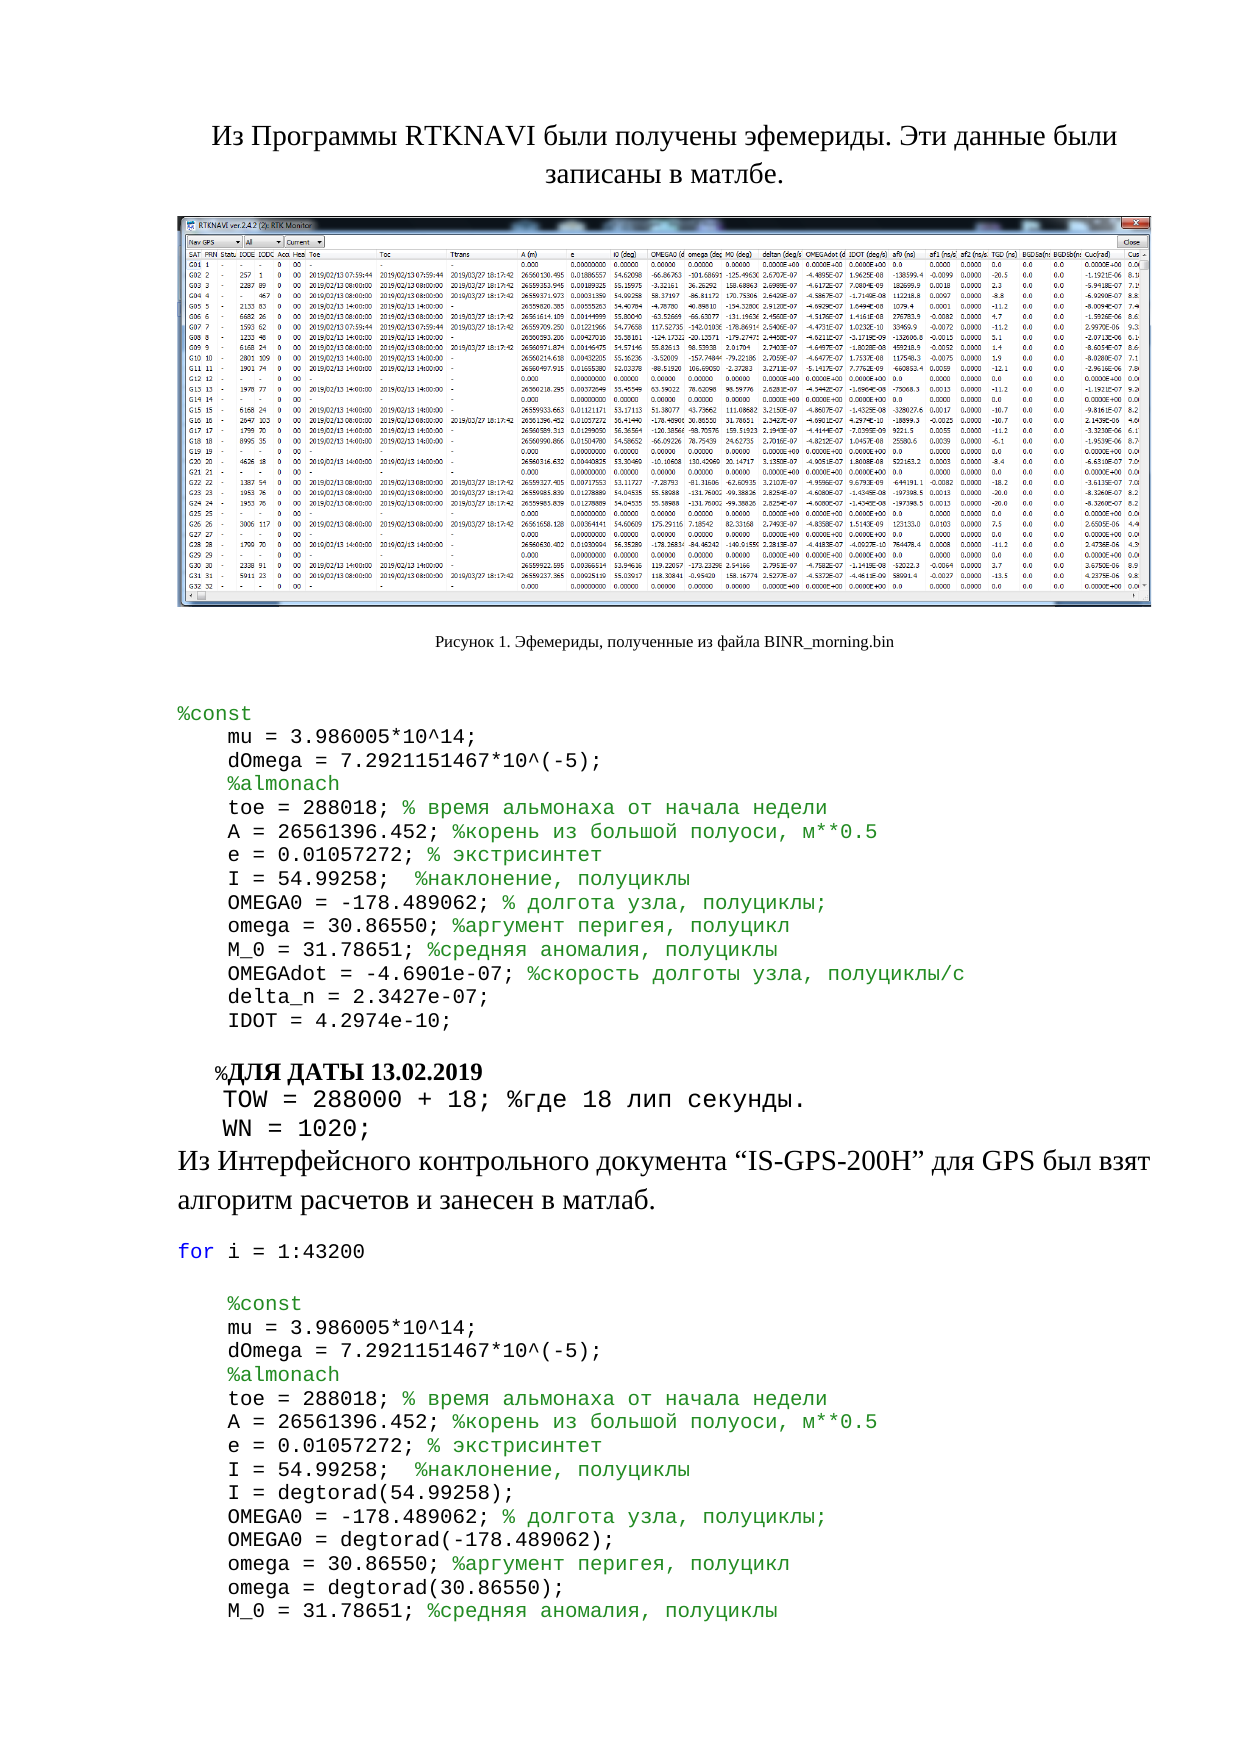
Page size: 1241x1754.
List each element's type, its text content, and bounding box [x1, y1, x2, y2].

text %const [177, 702, 1152, 726]
text omega = 30.86550; %аргумент перигея, полуцикл [177, 1553, 1152, 1577]
text %almonach [177, 1364, 1152, 1388]
text Рисунок 1. Эфемериды, полученные из файла BINR_morning.bin [177, 632, 1152, 651]
text TOW = 288000 + 18; %где 18 лип секунды. [177, 1087, 1152, 1115]
text OMEGA0 = -178.489062; % долгота узла, полуциклы; [177, 1506, 1152, 1529]
text OMEGAdot = -4.6901e-07; %скорость долготы узла, полуциклы/c [177, 963, 1152, 986]
text WN = 1020; [177, 1115, 1152, 1143]
text toe = 288018; % время альмонаха от начала недели [177, 797, 1152, 821]
picture [177, 216, 1152, 607]
text dOmega = 7.2921151467*10^(-5); [177, 1340, 1152, 1364]
text IDOT = 4.2974e-10; [177, 1010, 1152, 1033]
text OMEGA0 = -178.489062; % долгота узла, полуциклы; [177, 892, 1152, 915]
text e = 0.01057272; % экстрисинтет [177, 844, 1152, 868]
text toe = 288018; % время альмонаха от начала недели [177, 1388, 1152, 1411]
text I = degtorad(54.99258); [177, 1482, 1152, 1506]
text Из Программы RTKNAVI были получены эфемериды. Эти данные были записаны в матлбе. [177, 118, 1152, 190]
text I = 54.99258; %наклонение, полуциклы [177, 1458, 1152, 1482]
text omega = 30.86550; %аргумент перигея, полуцикл [177, 915, 1152, 939]
text M_0 = 31.78651; %средняя аномалия, полуциклы [177, 1600, 1152, 1624]
text A = 26561396.452; %корень из большой полуоси, м**0.5 [177, 1411, 1152, 1435]
text dOmega = 7.2921151467*10^(-5); [177, 750, 1152, 773]
text mu = 3.986005*10^14; [177, 1317, 1152, 1340]
text %ДЛЯ ДАТЫ 13.02.2019 [177, 1057, 1152, 1087]
text e = 0.01057272; % экстрисинтет [177, 1435, 1152, 1458]
text OMEGA0 = degtorad(-178.489062); [177, 1529, 1152, 1553]
text mu = 3.986005*10^14; [177, 726, 1152, 750]
text delta_n = 2.3427e-07; [177, 986, 1152, 1010]
text I = 54.99258; %наклонение, полуциклы [177, 868, 1152, 892]
text for i = 1:43200 [177, 1241, 1152, 1265]
text A = 26561396.452; %корень из большой полуоси, м**0.5 [177, 821, 1152, 844]
text omega = degtorad(30.86550); [177, 1577, 1152, 1600]
text Из Интерфейсного контрольного документа “IS-GPS-200H” для GPS был взят алгоритм расчетов и занесен в матлаб. [177, 1143, 1152, 1216]
text %almonach [177, 773, 1152, 797]
text %const [177, 1293, 1152, 1317]
text M_0 = 31.78651; %средняя аномалия, полуциклы [177, 939, 1152, 963]
